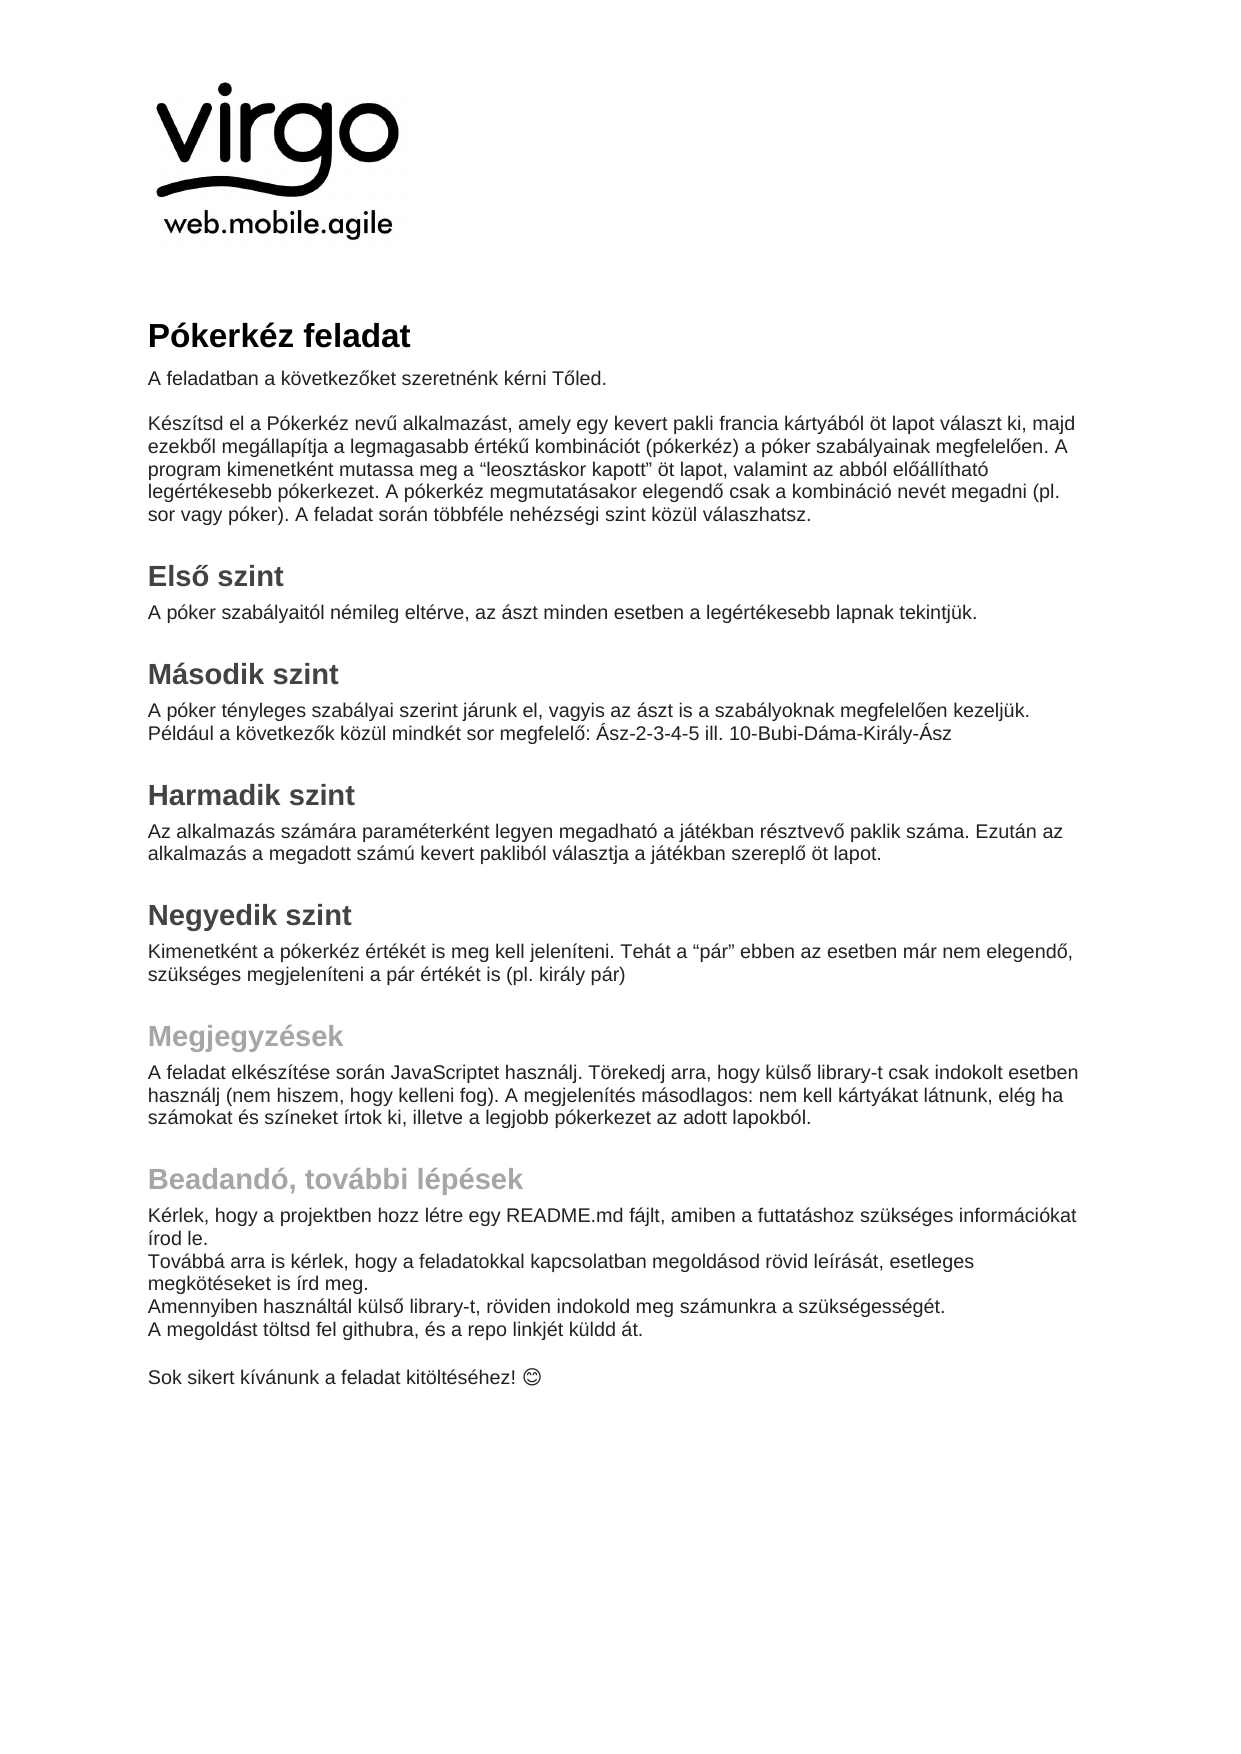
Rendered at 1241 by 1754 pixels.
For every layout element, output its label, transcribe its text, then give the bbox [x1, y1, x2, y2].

text Első szint [148, 559, 1093, 593]
text A feladat elkészítése során JavaScriptet használj. Törekedj arra, hogy külső library-t csak indokolt esetben használj (nem hiszem, hogy kelleni fog). A megjelenítés másodlagos: nem kell kártyákat látnunk, elég ha számokat és színeket írtok ki, illetve a legjobb pókerkezet az adott lapokból. [148, 1061, 1093, 1129]
text Az alkalmazás számára paraméterként legyen megadható a játékban résztvevő paklik száma. Ezután az alkalmazás a megadott számú kevert pakliból választja a játékban szereplő öt lapot. [148, 819, 1093, 865]
text Sok sikert kívánunk a feladat kitöltéséhez! 😊 [148, 1363, 1093, 1390]
text Pókerkéz feladat [148, 316, 1093, 354]
picture [147, 73, 412, 251]
text Beadandó, további lépések [148, 1162, 1093, 1196]
text Harmadik szint [148, 778, 1093, 811]
text Megjegyzések [148, 1019, 1093, 1052]
text Negyedik szint [148, 898, 1093, 932]
text A póker szabályaitól némileg eltérve, az ászt minden esetben a legértékesebb lapnak tekintjük. [148, 601, 1093, 624]
text A feladatban a következőket szeretnénk kérni Tőled. [148, 367, 1093, 389]
text Második szint [148, 657, 1093, 691]
text A megoldást töltsd fel githubra, és a repo linkjét küldd át. [148, 1318, 1093, 1340]
text Készítsd el a Pókerkéz nevű alkalmazást, amely egy kevert pakli francia kártyából öt lapot választ ki, majd ezekből megállapítja a legmagasabb értékű kombinációt (pókerkéz) a póker szabályainak megfelelően. A program kimenetként mutassa meg a “leosztáskor kapott” öt lapot, valamint az abból előállítható legértékesebb pókerkezet. A pókerkéz megmutatásakor elegendő csak a kombináció nevét megadni (pl. sor vagy póker). A feladat során többféle nehézségi szint közül válaszhatsz. [148, 412, 1093, 526]
text Kimenetként a pókerkéz értékét is meg kell jeleníteni. Tehát a “pár” ebben az esetben már nem elegendő, szükséges megjeleníteni a pár értékét is (pl. király pár) [148, 940, 1093, 986]
text Kérlek, hogy a projektben hozz létre egy README.md fájlt, amiben a futtatáshoz szükséges információkat írod le. [148, 1204, 1093, 1249]
text A póker tényleges szabályai szerint járunk el, vagyis az ászt is a szabályoknak megfelelően kezeljük. Például a következők közül mindkét sor megfelelő: Ász-2-3-4-5 ill. 10-Bubi-Dáma-Király-Ász [148, 699, 1093, 744]
text Továbbá arra is kérlek, hogy a feladatokkal kapcsolatban megoldásod rövid leírását, esetleges megkötéseket is írd meg. [148, 1249, 1093, 1295]
text Amennyiben használtál külső library-t, röviden indokold meg számunkra a szükségességét. [148, 1295, 1093, 1318]
